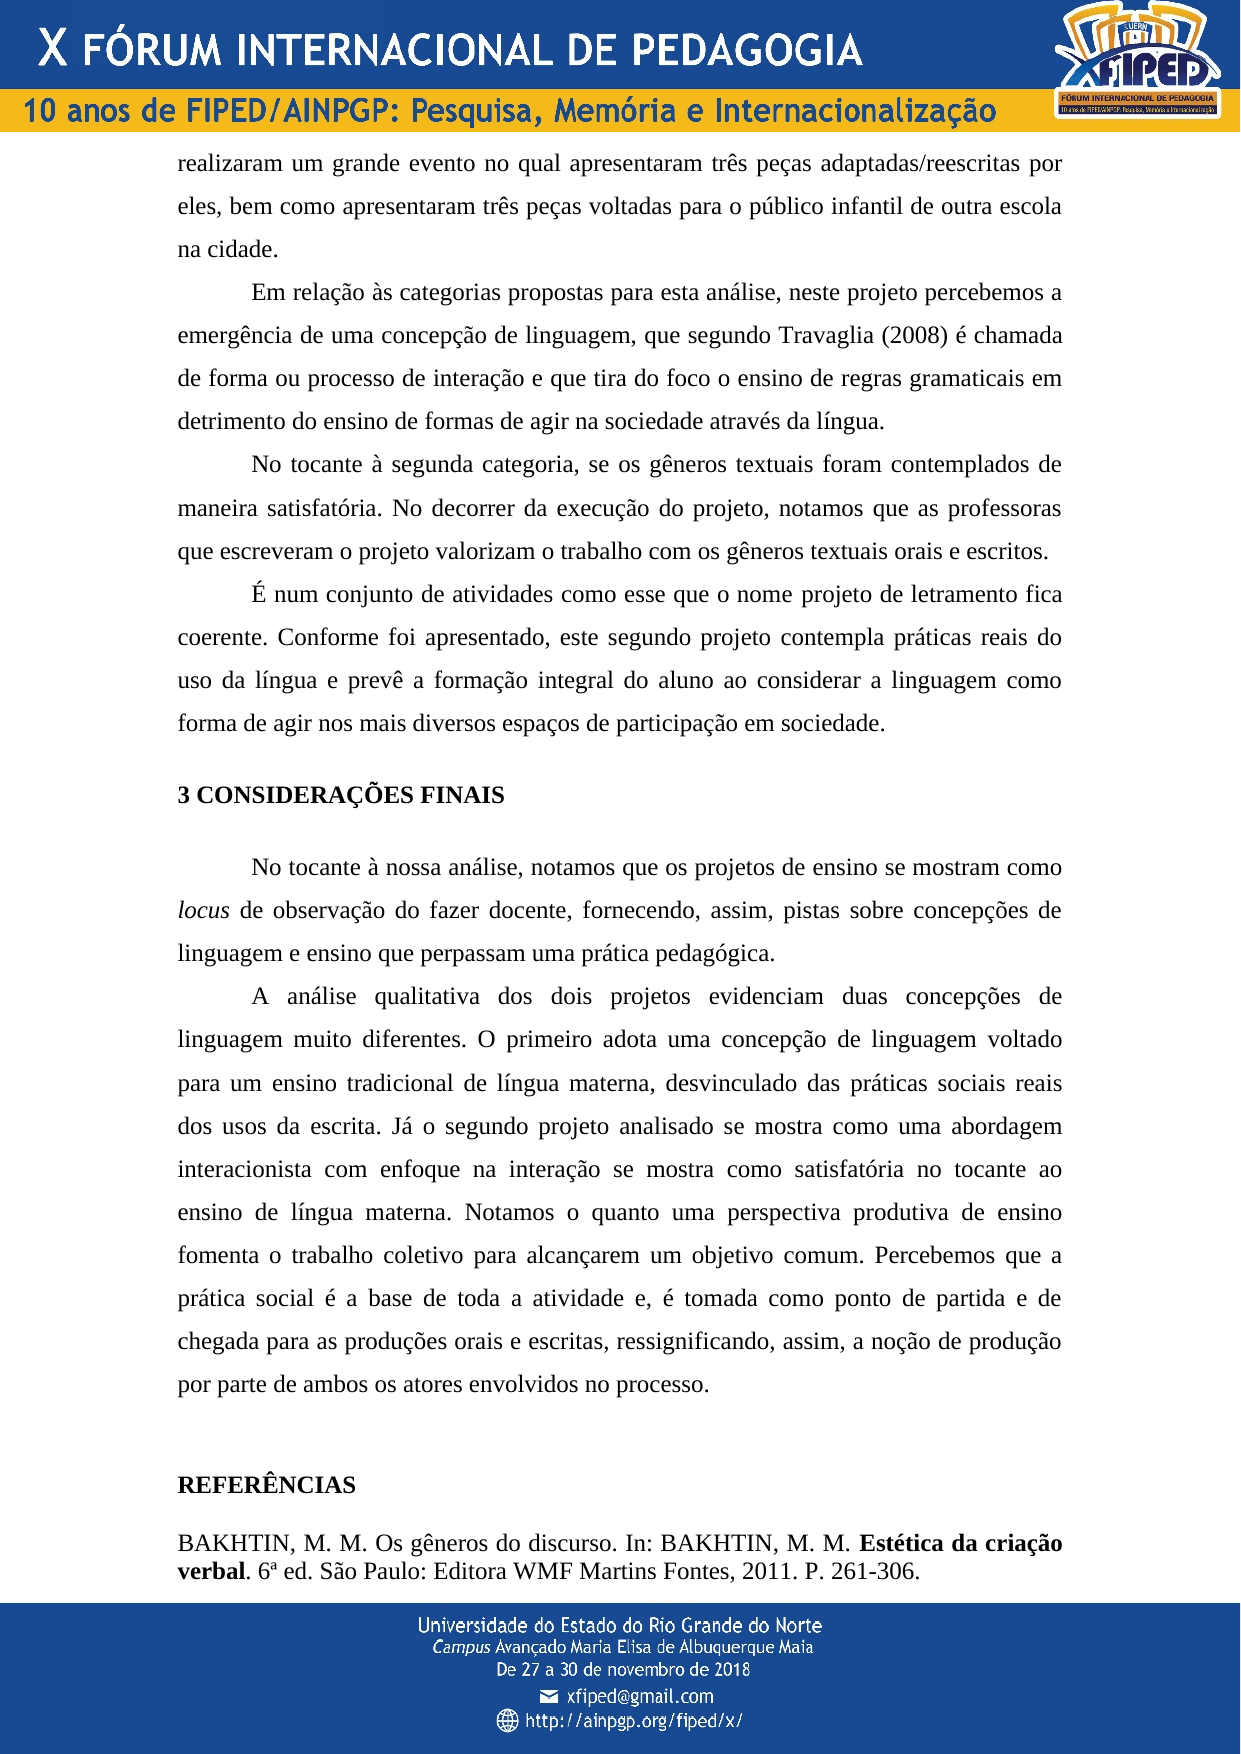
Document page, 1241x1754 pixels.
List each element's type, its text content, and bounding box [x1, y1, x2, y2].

text No tocante à nossa análise, notamos que os projetos de ensino se mostram como locus de observação do fazer docente, fornecendo, assim, pistas sobre concepções de linguagem e ensino que perpassam uma prática pedagógica. [177, 852, 1063, 967]
text Em relação às categorias propostas para esta análise, neste projeto percebemos a emergência de uma concepção de linguagem, que segundo Travaglia (2008) é chamada de forma ou processo de interação e que tira do foco o ensino de regras gramaticais em detrimento do ensino de formas de agir na sociedade através da língua. [177, 277, 1063, 435]
picture [0, 1603, 1241, 1754]
text REFERÊNCIAS [177, 1470, 1063, 1499]
text É num conjunto de atividades como esse que o nome projeto de letramento fica coerente. Conforme foi apresentado, este segundo projeto contempla práticas reais do uso da língua e prevê a formação integral do aluno ao considerar a linguagem como forma de agir nos mais diversos espaços de participação em sociedade. [177, 579, 1063, 737]
picture [0, 0, 1241, 132]
text No tocante à segunda categoria, se os gêneros textuais foram contemplados de maneira satisfatória. No decorrer da execução do projeto, notamos que as professoras que escreveram o projeto valorizam o trabalho com os gêneros textuais orais e escritos. [177, 449, 1063, 564]
text BAKHTIN, M. M. Os gêneros do discurso. In: BAKHTIN, M. M. Estética da criação verbal. 6ª ed. São Paulo: Editora WMF Martins Fontes, 2011. P. 261-306. [177, 1528, 1063, 1585]
text A análise qualitativa dos dois projetos evidenciam duas concepções de linguagem muito diferentes. O primeiro adota uma concepção de linguagem voltado para um ensino tradicional de língua materna, desvinculado das práticas sociais reais dos usos da escrita. Já o segundo projeto analisado se mostra como uma abordagem interacionista com enfoque na interação se mostra como satisfatória no tocante ao ensino de língua materna. Notamos o quanto uma perspectiva produtiva de ensino fomenta o trabalho coletivo para alcançarem um objetivo comum. Percebemos que a prática social é a base de toda a atividade e, é tomada como ponto de partida e de chegada para as produções orais e escritas, ressignificando, assim, a noção de produção por parte de ambos os atores envolvidos no processo. [177, 981, 1063, 1398]
subtitle 3 CONSIDERAÇÕES FINAIS [177, 780, 1063, 809]
